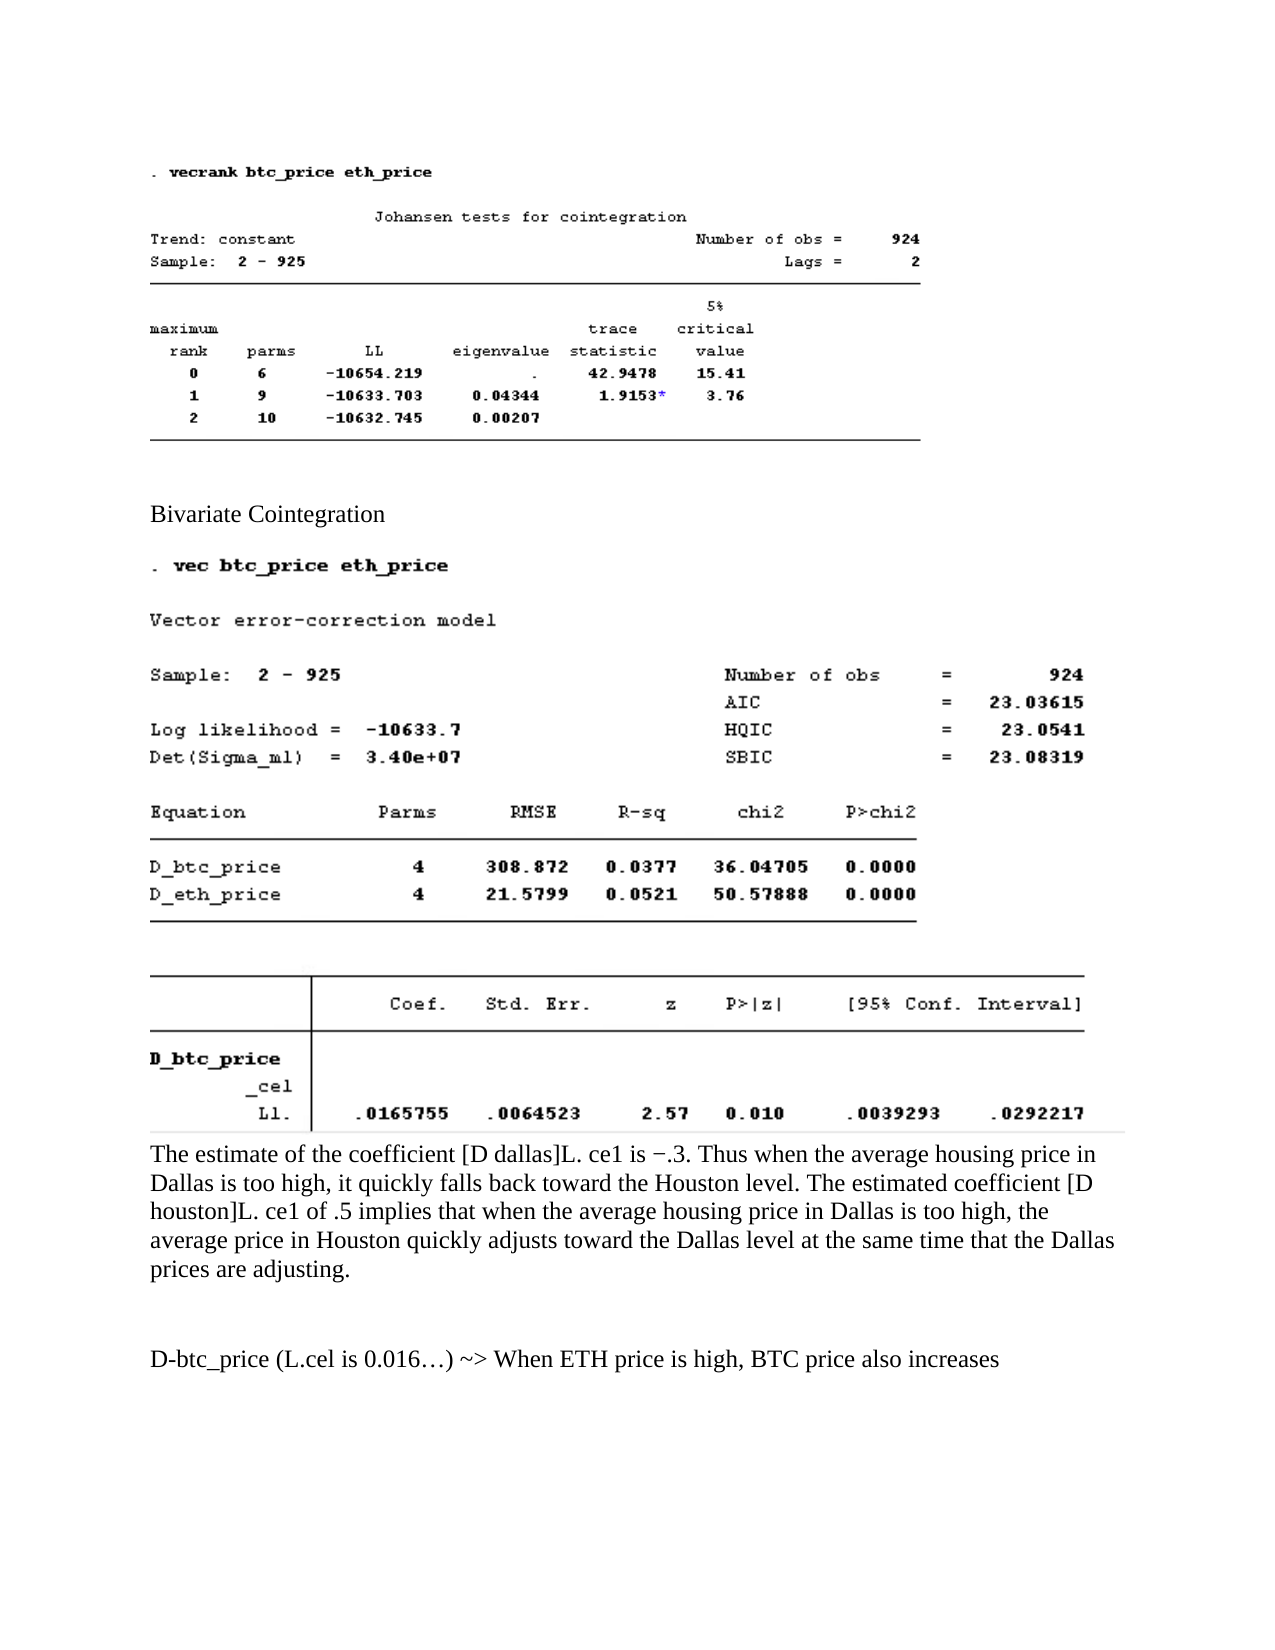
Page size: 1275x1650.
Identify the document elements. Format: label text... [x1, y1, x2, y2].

text Bivariate Cointegration [150, 499, 1125, 528]
picture [150, 532, 1125, 1135]
text The estimate of the coefficient [D dallas]L. ce1 is −.3. Thus when the average housing price in Dallas is too high, it quickly falls back toward the Houston level. The estimated coefficient [D houston]L. ce1 of .5 implies that when the average housing price in Dallas is too high, the average price in Houston quickly adjusts toward the Dallas level at the same time that the Dallas prices are adjusting. [150, 1139, 1125, 1283]
text D-btc_price (L.cel is 0.016…) ~> When ETH price is high, BTC price also increases [150, 1344, 1125, 1373]
picture [150, 150, 957, 462]
